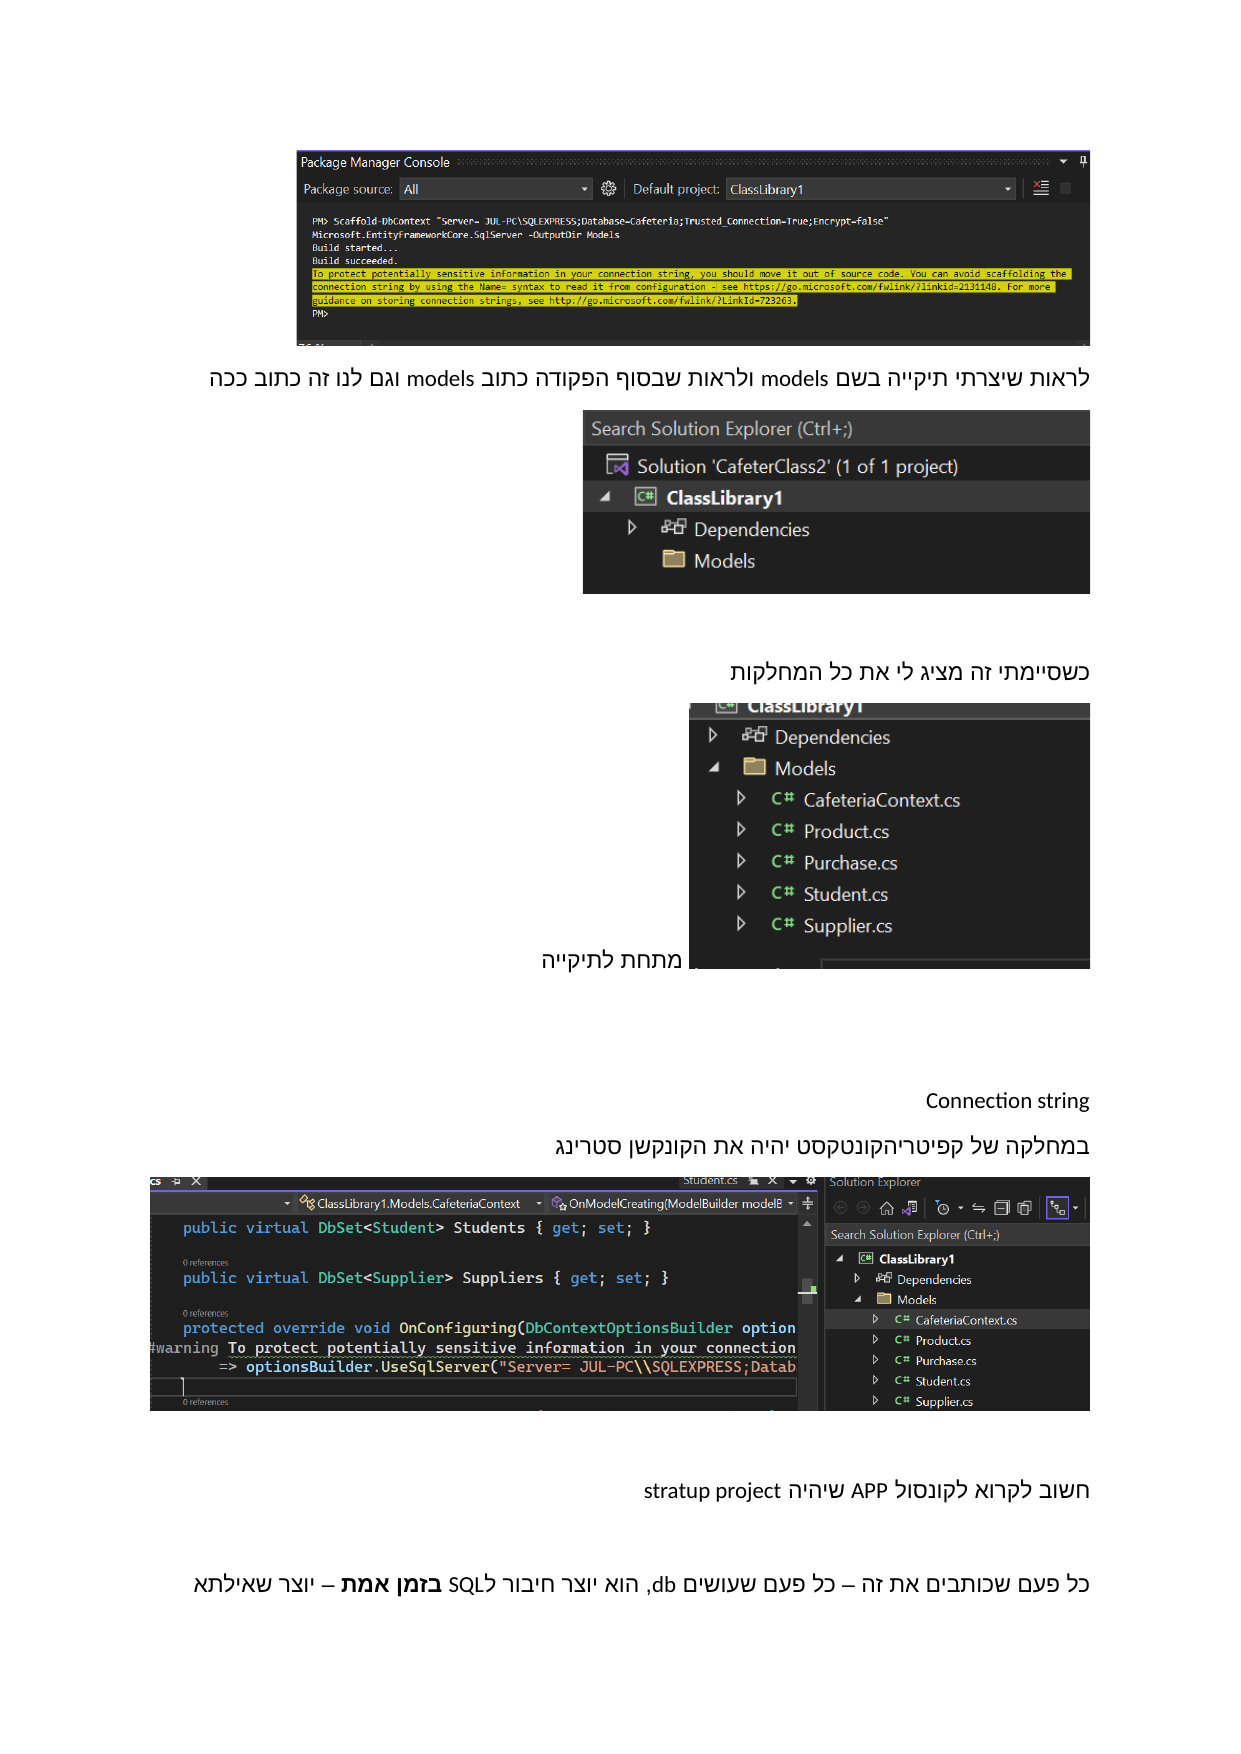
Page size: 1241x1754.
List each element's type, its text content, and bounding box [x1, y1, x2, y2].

picture [150, 1177, 1090, 1411]
text כל פעם שכותבים את זה – כל פעם שעושים db, הוא יוצר חיבור לSQL בזמן אמת – יוצר שאילתא [150, 1570, 1090, 1598]
picture [689, 703, 1091, 969]
text חשוב לקרוא לקונסול APP שיהיה stratup project [150, 1476, 1090, 1504]
text במחלקה של קפיטריהקונטקסט יהיה את הקונקשן סטרינג [150, 1133, 1090, 1159]
picture [296, 150, 1091, 346]
text Connection string [150, 1086, 1090, 1114]
picture [582, 410, 1091, 594]
text כשסיימתי זה מציג לי את כל המחלקות [150, 659, 1090, 685]
text לראות שיצרתי תיקייה בשם models ולראות שבסוף הפקודה כתוב models וגם לנו זה כתוב ככה [150, 364, 1090, 392]
